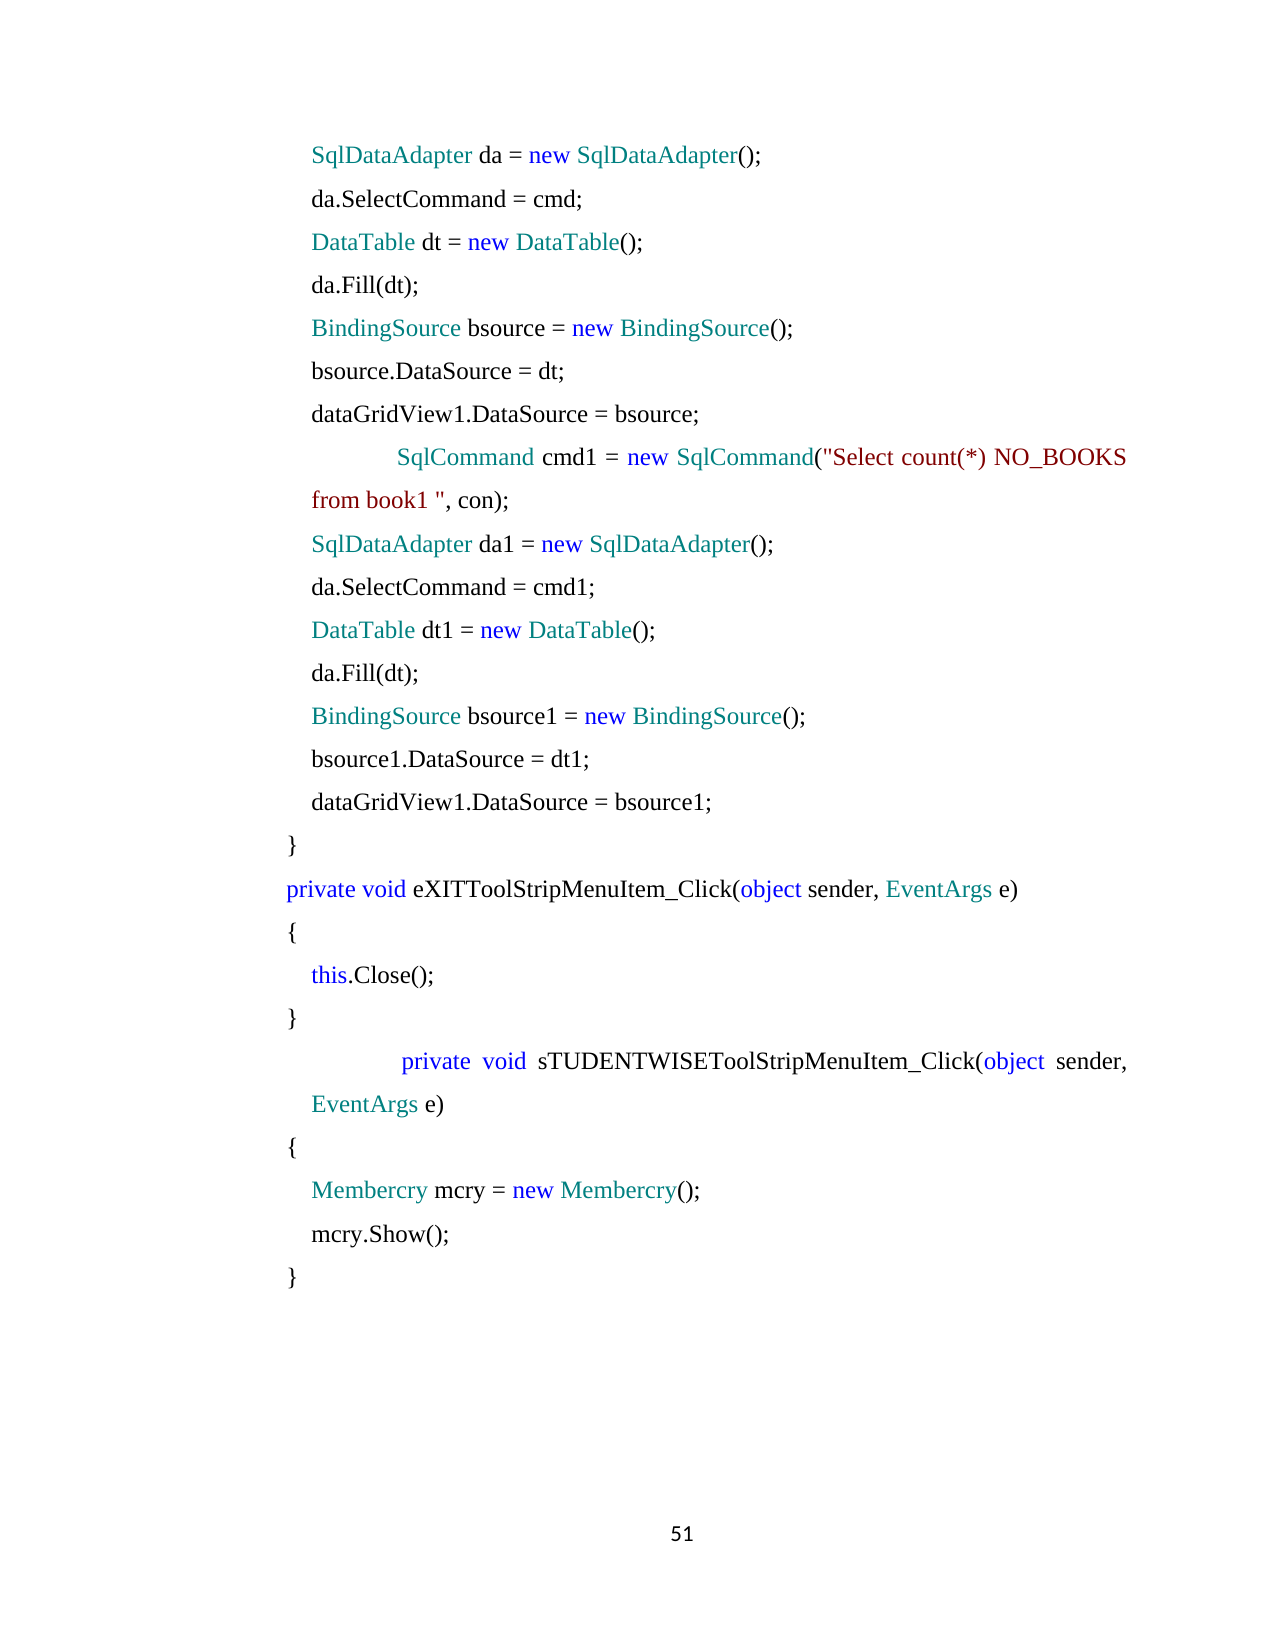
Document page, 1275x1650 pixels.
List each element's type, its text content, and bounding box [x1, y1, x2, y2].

text DataTable dt1 = new DataTable(); [236, 615, 1127, 644]
text bsource.DataSource = dt; [236, 356, 1127, 385]
text BindingSource bsource1 = new BindingSource(); [236, 701, 1127, 730]
text private void eXITToolStripMenuItem_Click(object sender, EventArgs e) [236, 874, 1127, 902]
text bsource1.DataSource = dt1; [236, 744, 1127, 773]
text } [236, 831, 1127, 859]
text { [236, 917, 1127, 946]
text BindingSource bsource = new BindingSource(); [236, 313, 1127, 342]
text dataGridView1.DataSource = bsource; [236, 399, 1127, 428]
text SqlDataAdapter da1 = new SqlDataAdapter(); [236, 529, 1127, 557]
text DataTable dt = new DataTable(); [236, 227, 1127, 256]
text private void sTUDENTWISEToolStripMenuItem_Click(object sender, EventArgs e) [311, 1046, 1127, 1118]
text SqlCommand cmd1 = new SqlCommand("Select count(*) NO_BOOKS from book1 ", con); [311, 442, 1127, 514]
text SqlDataAdapter da = new SqlDataAdapter(); [236, 141, 1127, 169]
text } [236, 1262, 1127, 1291]
text { [236, 1132, 1127, 1161]
text mcry.Show(); [236, 1219, 1127, 1247]
text da.Fill(dt); [236, 270, 1127, 299]
text Membercry mcry = new Membercry(); [236, 1176, 1127, 1204]
text this.Close(); [236, 960, 1127, 989]
text } [236, 1003, 1127, 1032]
text da.SelectCommand = cmd; [236, 184, 1127, 212]
text da.SelectCommand = cmd1; [236, 572, 1127, 601]
text dataGridView1.DataSource = bsource1; [236, 787, 1127, 816]
text da.Fill(dt); [236, 658, 1127, 687]
